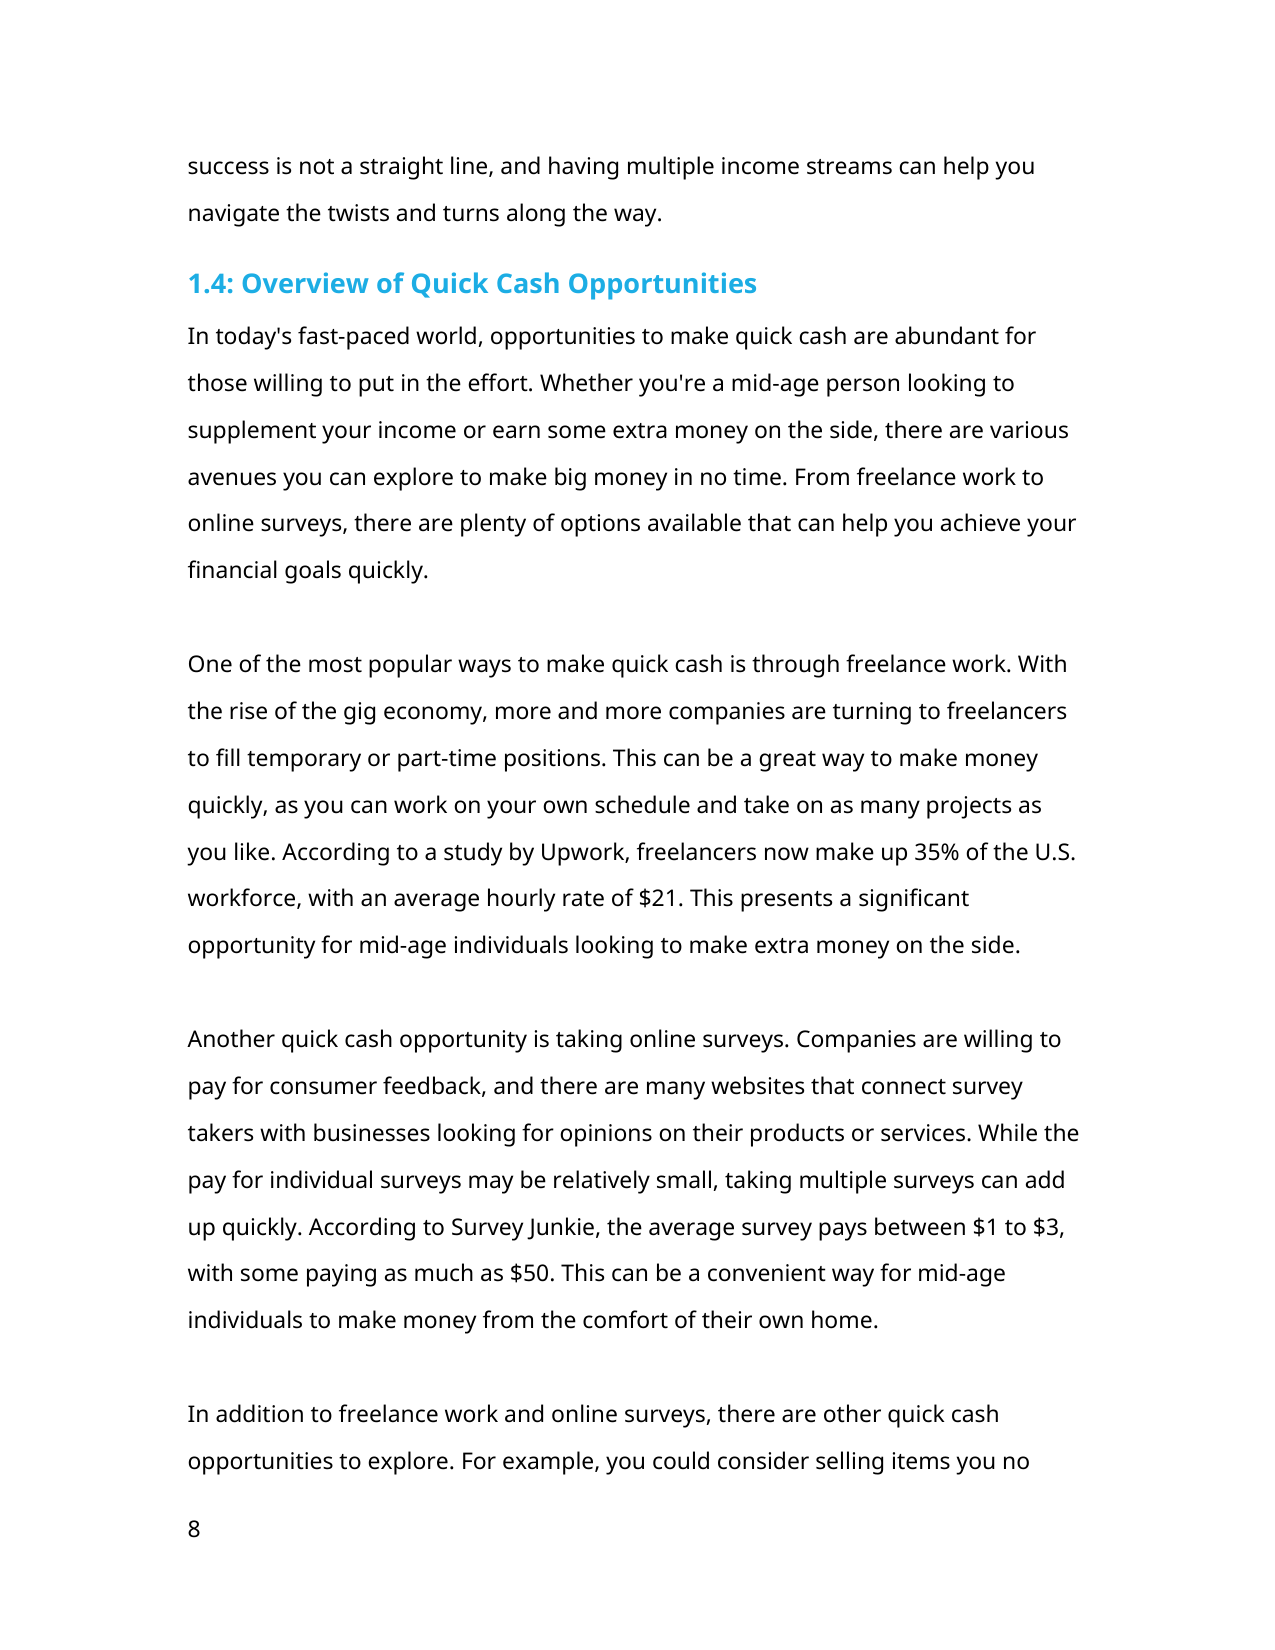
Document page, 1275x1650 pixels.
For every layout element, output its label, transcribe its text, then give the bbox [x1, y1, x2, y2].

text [187, 150, 1087, 228]
subtitle 1.4: Overview of Quick Cash Opportunities [187, 264, 1087, 301]
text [187, 320, 1087, 1476]
